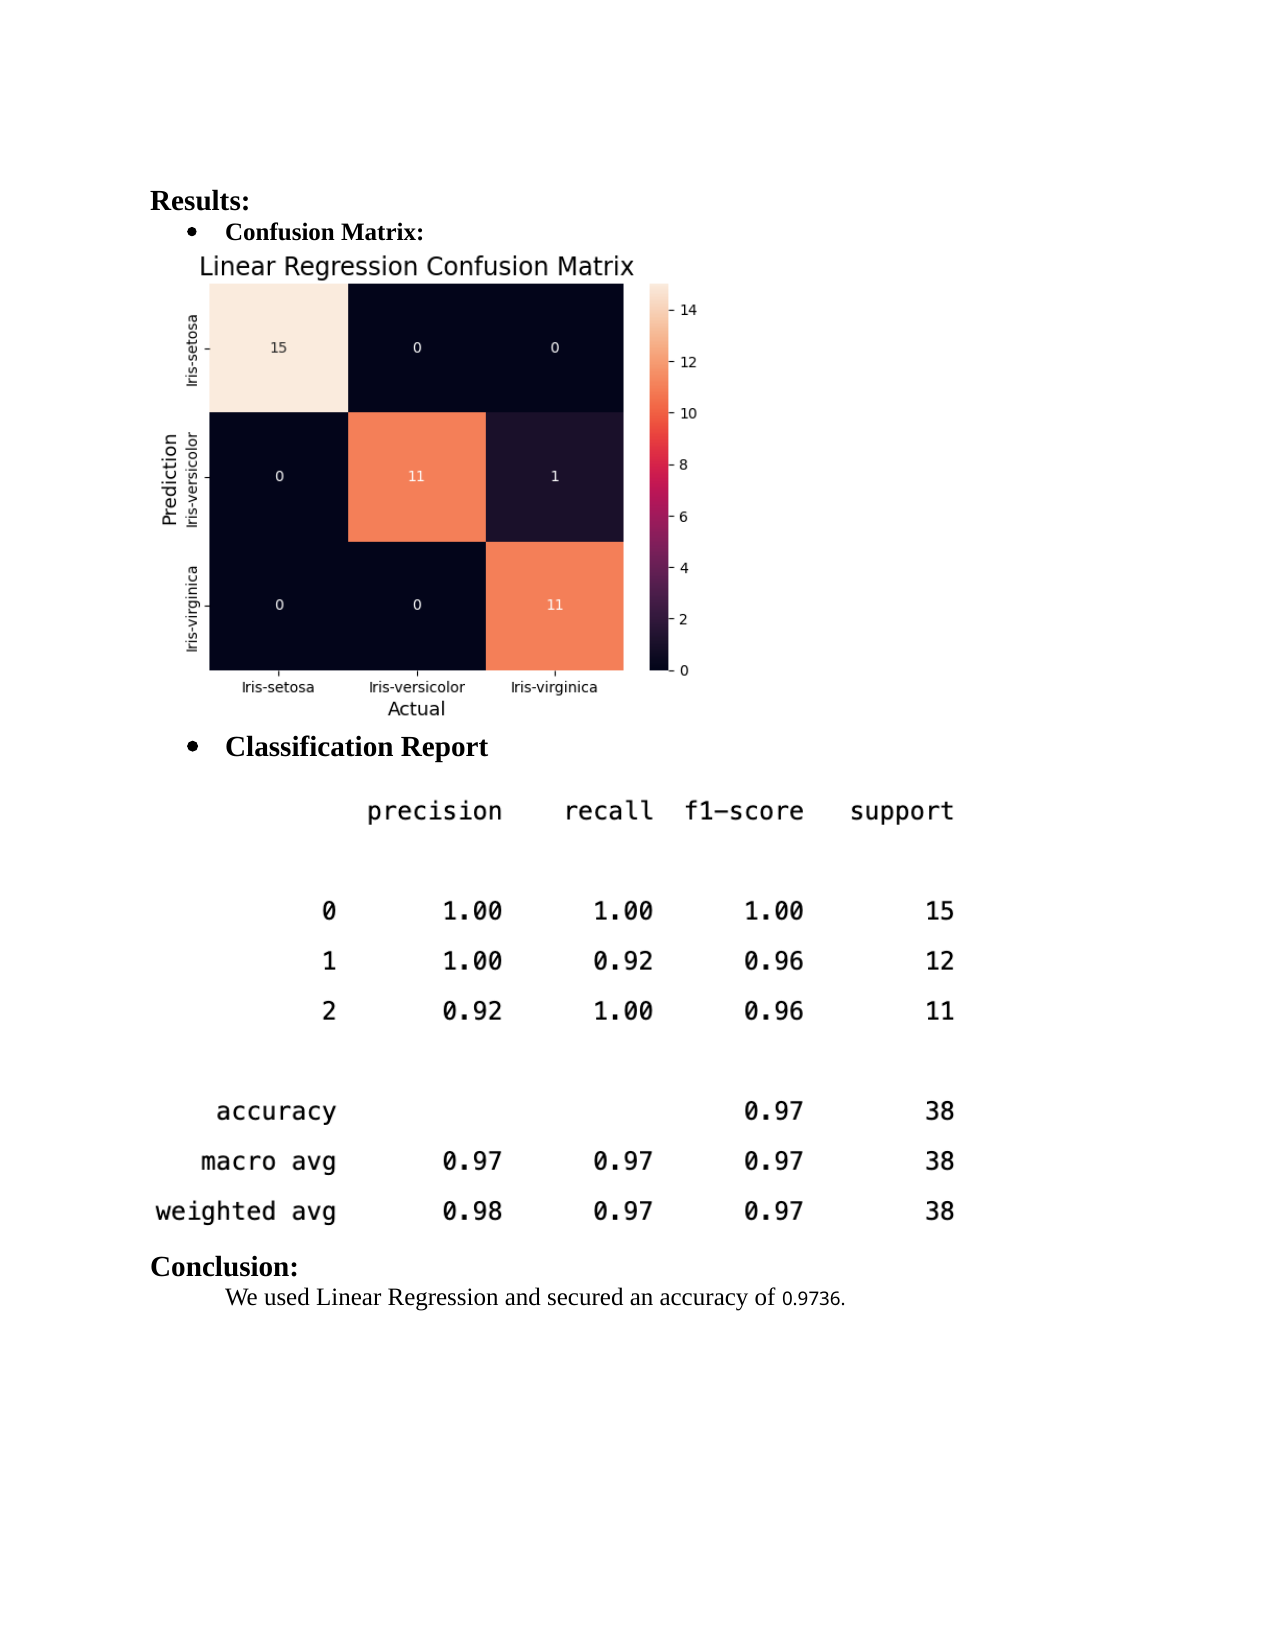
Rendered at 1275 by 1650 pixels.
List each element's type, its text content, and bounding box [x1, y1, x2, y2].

list Confusion Matrix: [187, 217, 1125, 246]
text Conclusion: [150, 1249, 1125, 1282]
text We used Linear Regression and secured an accuracy of 0.9736. [150, 1282, 1125, 1311]
picture [150, 796, 974, 1249]
list Classification Report [187, 729, 1125, 763]
text Results: [150, 150, 1125, 217]
picture [150, 245, 707, 730]
